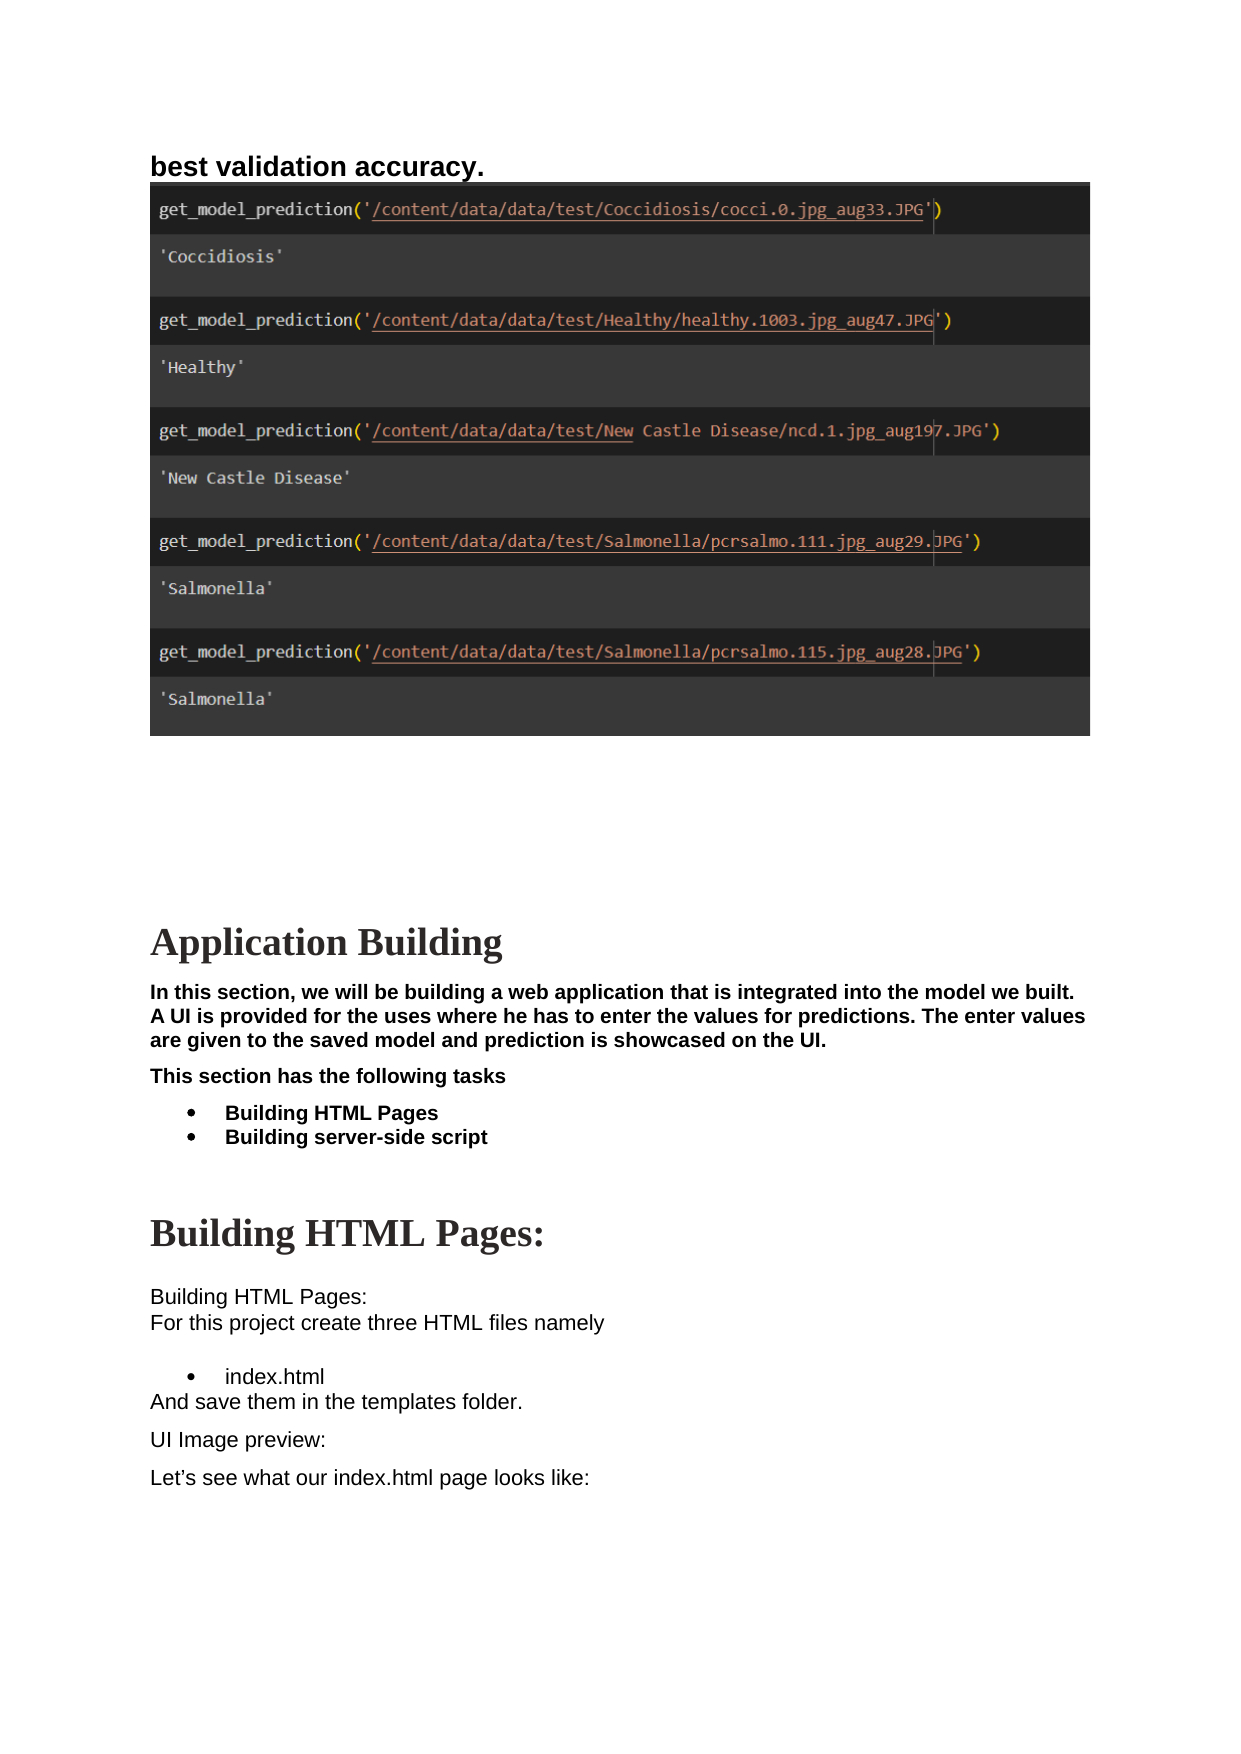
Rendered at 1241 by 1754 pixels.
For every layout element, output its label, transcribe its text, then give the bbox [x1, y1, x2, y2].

subtitle Building HTML Pages: [150, 1208, 1090, 1255]
list Building server-side script [187, 1124, 1090, 1148]
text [150, 150, 1090, 182]
text And save them in the templates folder. [150, 1389, 1090, 1414]
text This section has the following tasks [150, 1064, 1090, 1088]
text Building HTML Pages: [150, 1284, 1090, 1309]
text In this section, we will be building a web application that is integrated into the model we built. A UI is provided for the uses where he has to enter the values for predictions. The enter values are given to the saved model and prediction is showcased on the UI. [150, 979, 1090, 1051]
text Let’s see what our index.html page looks like: [150, 1464, 1090, 1490]
list Building HTML Pages [187, 1100, 1090, 1124]
text UI Image preview: [150, 1427, 1090, 1452]
text For this project create three HTML files namely [150, 1309, 1090, 1335]
list index.html [187, 1364, 1090, 1389]
subtitle Application Building [150, 904, 1090, 964]
picture [150, 182, 1091, 736]
